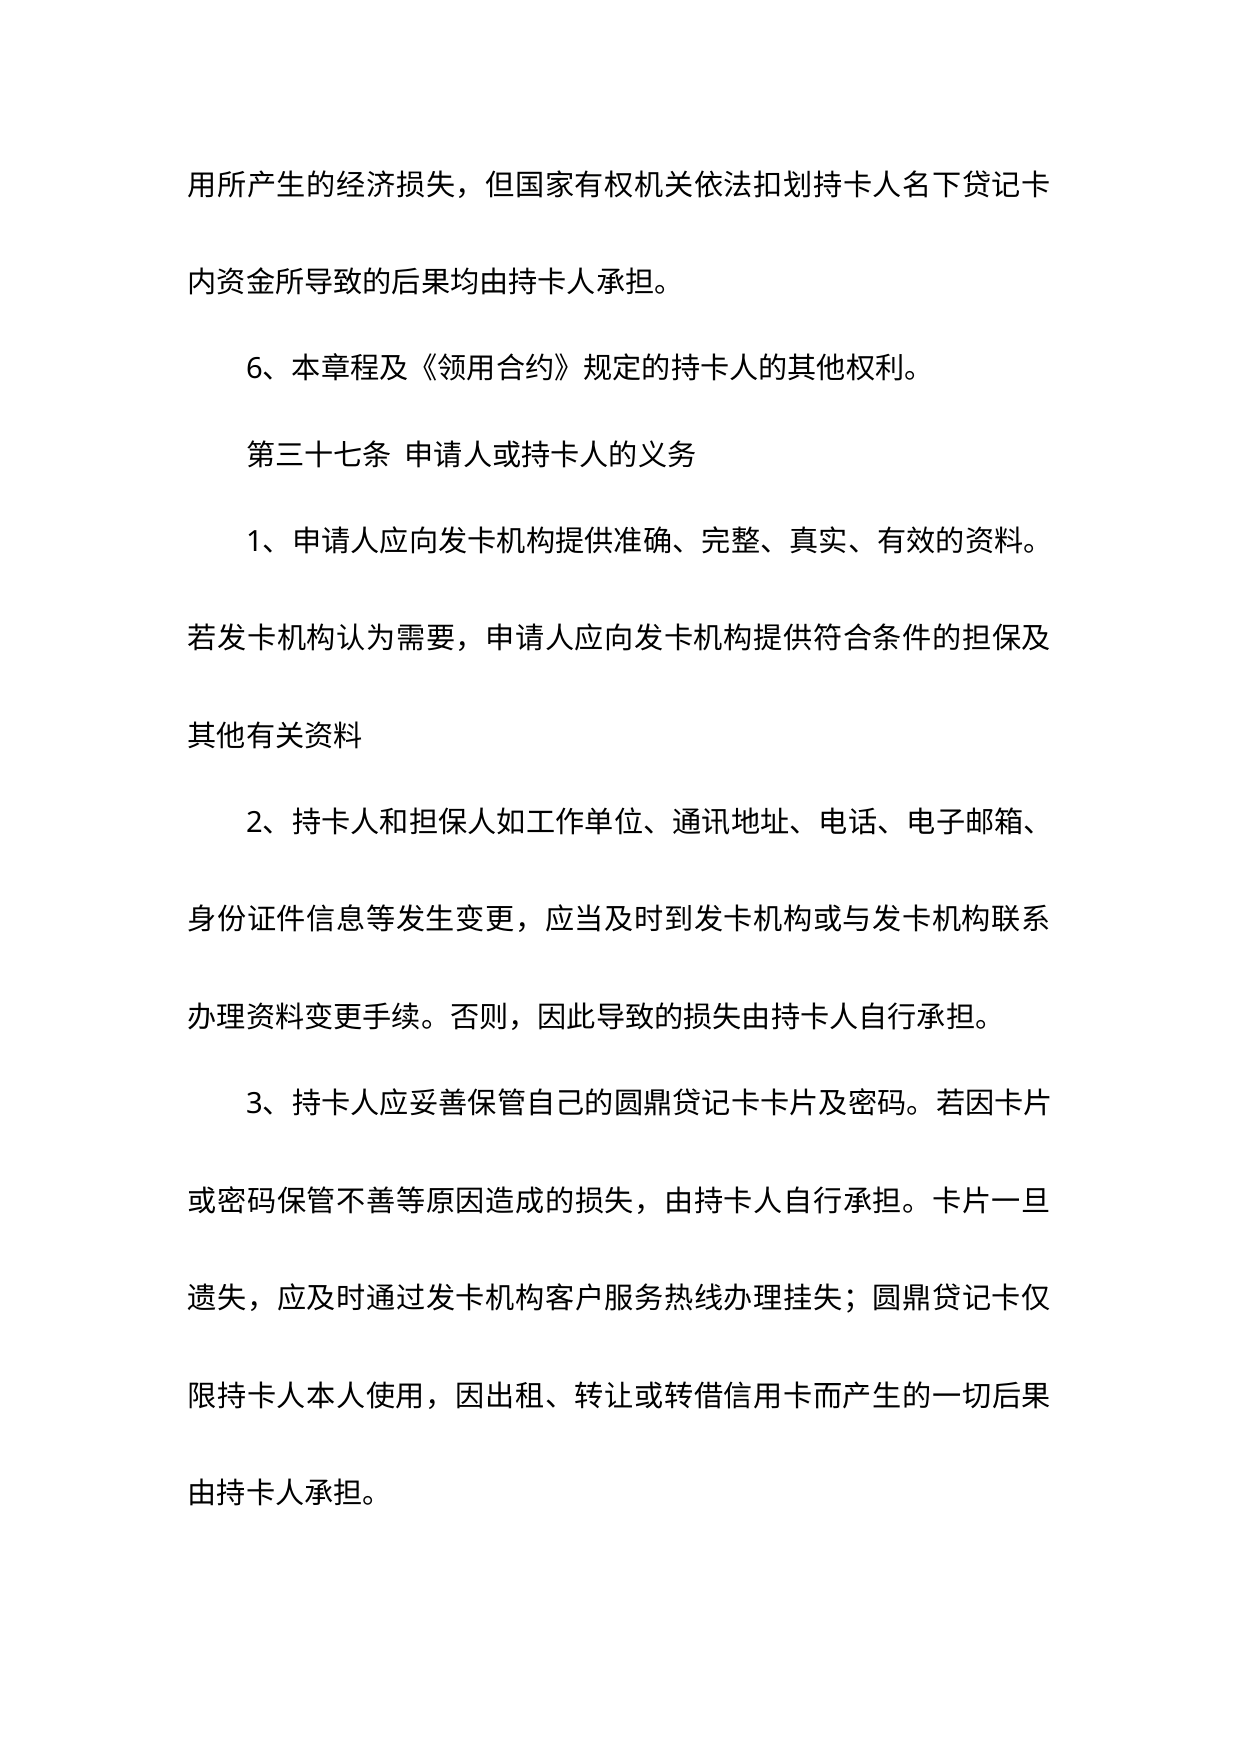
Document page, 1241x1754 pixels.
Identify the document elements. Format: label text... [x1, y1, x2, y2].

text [187, 150, 1053, 312]
text 2、持卡人和担保人如工作单位、通讯地址、电话、电子邮箱、身份证件信息等发生变更，应当及时到发卡机构或与发卡机构联系办理资料变更手续。否则，因此导致的损失由持卡人自行承担。 [187, 787, 1053, 1047]
text 3、持卡人应妥善保管自己的圆鼎贷记卡卡片及密码。若因卡片或密码保管不善等原因造成的损失，由持卡人自行承担。卡片一旦遗失，应及时通过发卡机构客户服务热线办理挂失；圆鼎贷记卡仅限持卡人本人使用，因出租、转让或转借信用卡而产生的一切后果由持卡人承担。 [187, 1068, 1053, 1523]
text 1、申请人应向发卡机构提供准确、完整、真实、有效的资料。若发卡机构认为需要，申请人应向发卡机构提供符合条件的担保及其他有关资料 [187, 506, 1053, 766]
text 第三十七条 申请人或持卡人的义务 [187, 420, 1053, 485]
text 6、本章程及《领用合约》规定的持卡人的其他权利。 [187, 334, 1053, 399]
